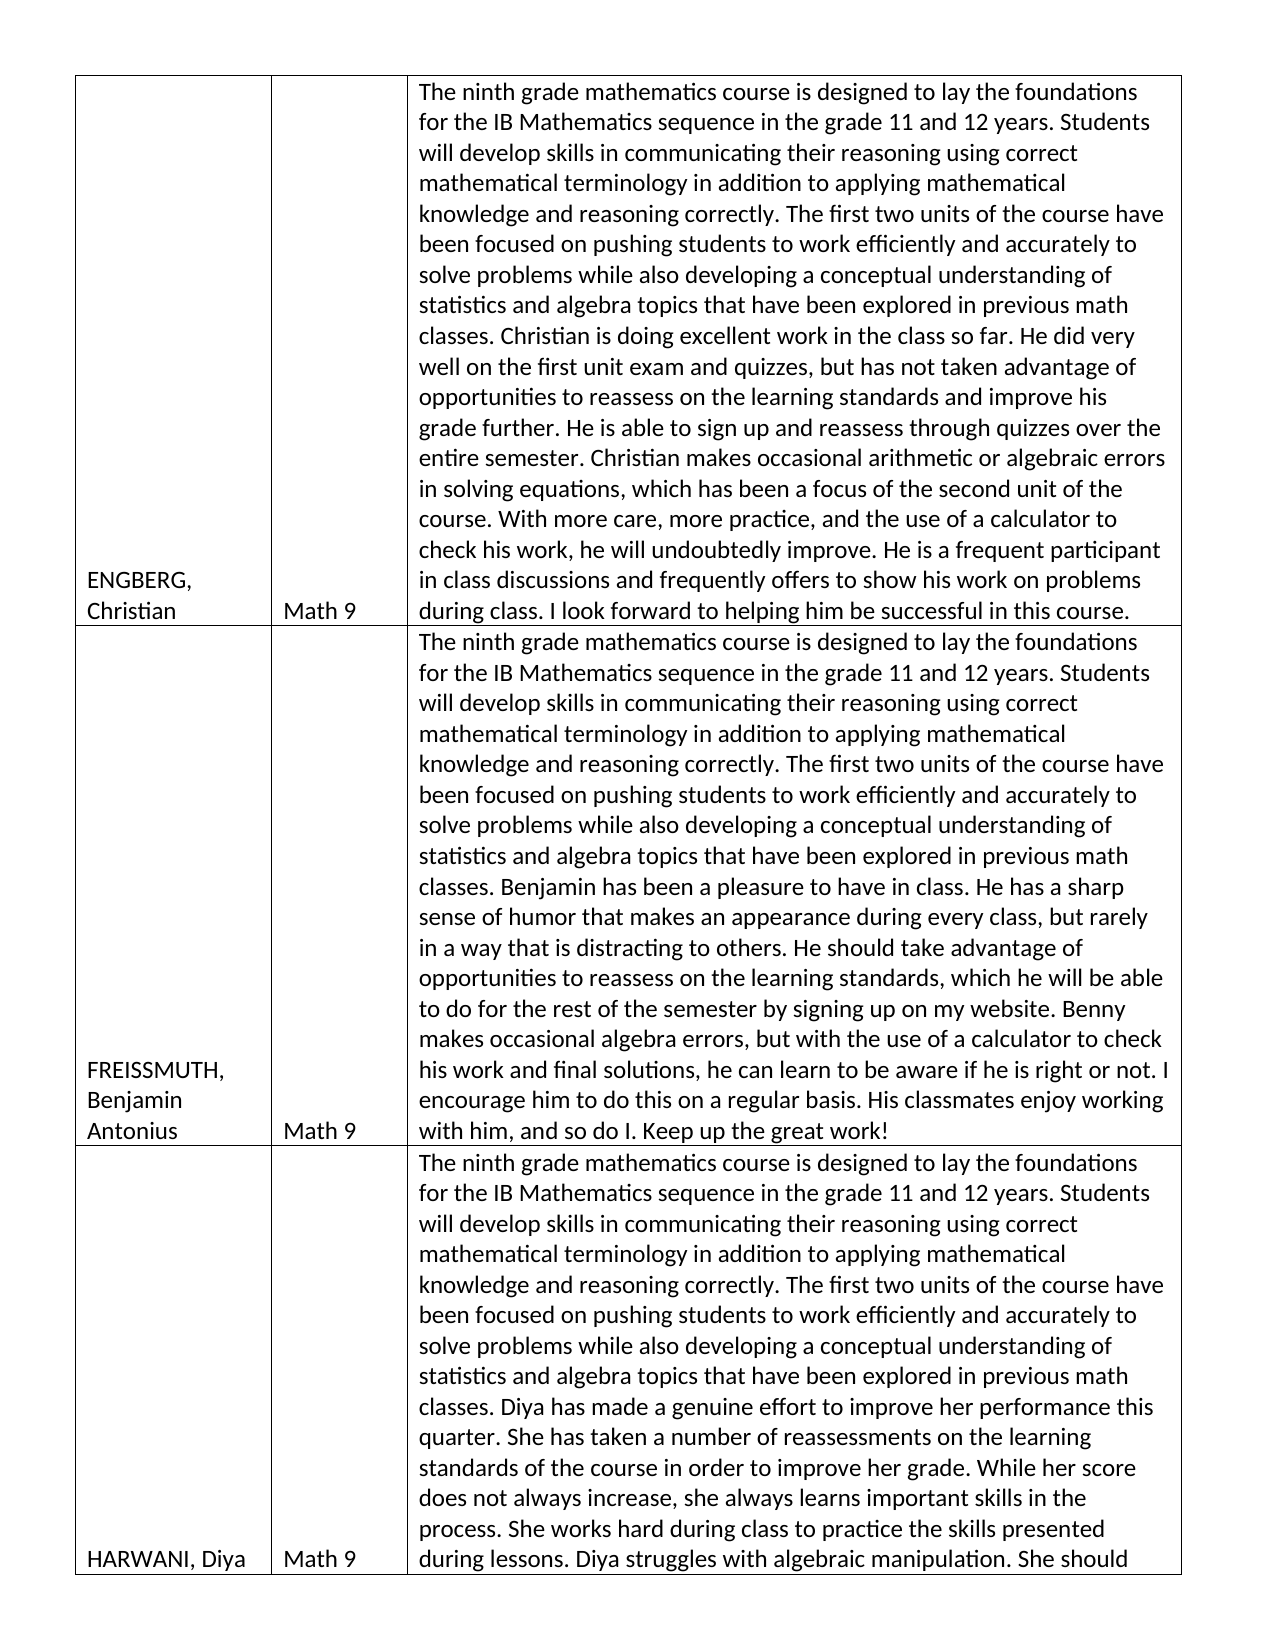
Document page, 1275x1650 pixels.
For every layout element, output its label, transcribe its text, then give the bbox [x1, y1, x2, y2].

table_cell ENGBERG, Christian [76, 76, 271, 625]
table_cell HARWANI, Diya [76, 1146, 271, 1574]
table_cell The ninth grade mathematics course is designed to lay the foundations for the IB Mathematics sequence in the grade 11 and 12 years. Students will develop skills in communicating their reasoning using correct mathematical terminology in addition to applying mathematical knowledge and reasoning correctly. The first two units of the course have been focused on pushing students to work efficiently and accurately to solve problems while also developing a conceptual understanding of statistics and algebra topics that have been explored in previous math classes. Christian is doing excellent work in the class so far. He did very well on the first unit exam and quizzes, but has not taken advantage of opportunities to reassess on the learning standards and improve his grade further. He is able to sign up and reassess through quizzes over the entire semester. Christian makes occasional arithmetic or algebraic errors in solving equations, which has been a focus of the second unit of the course. With more care, more practice, and the use of a calculator to check his work, he will undoubtedly improve. He is a frequent participant in class discussions and frequently offers to show his work on problems during class. I look forward to helping him be successful in this course. [408, 76, 1181, 625]
table_cell FREISSMUTH, Benjamin Antonius [76, 626, 271, 1145]
table_cell Math 9 [272, 1146, 407, 1574]
table_cell Math 9 [272, 626, 407, 1145]
table_cell Math 9 [272, 76, 407, 625]
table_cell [408, 1146, 1181, 1574]
table_cell The ninth grade mathematics course is designed to lay the foundations for the IB Mathematics sequence in the grade 11 and 12 years. Students will develop skills in communicating their reasoning using correct mathematical terminology in addition to applying mathematical knowledge and reasoning correctly. The first two units of the course have been focused on pushing students to work efficiently and accurately to solve problems while also developing a conceptual understanding of statistics and algebra topics that have been explored in previous math classes. Benjamin has been a pleasure to have in class. He has a sharp sense of humor that makes an appearance during every class, but rarely in a way that is distracting to others. He should take advantage of opportunities to reassess on the learning standards, which he will be able to do for the rest of the semester by signing up on my website. Benny makes occasional algebra errors, but with the use of a calculator to check his work and final solutions, he can learn to be aware if he is right or not. I encourage him to do this on a regular basis. His classmates enjoy working with him, and so do I. Keep up the great work! [408, 626, 1181, 1145]
